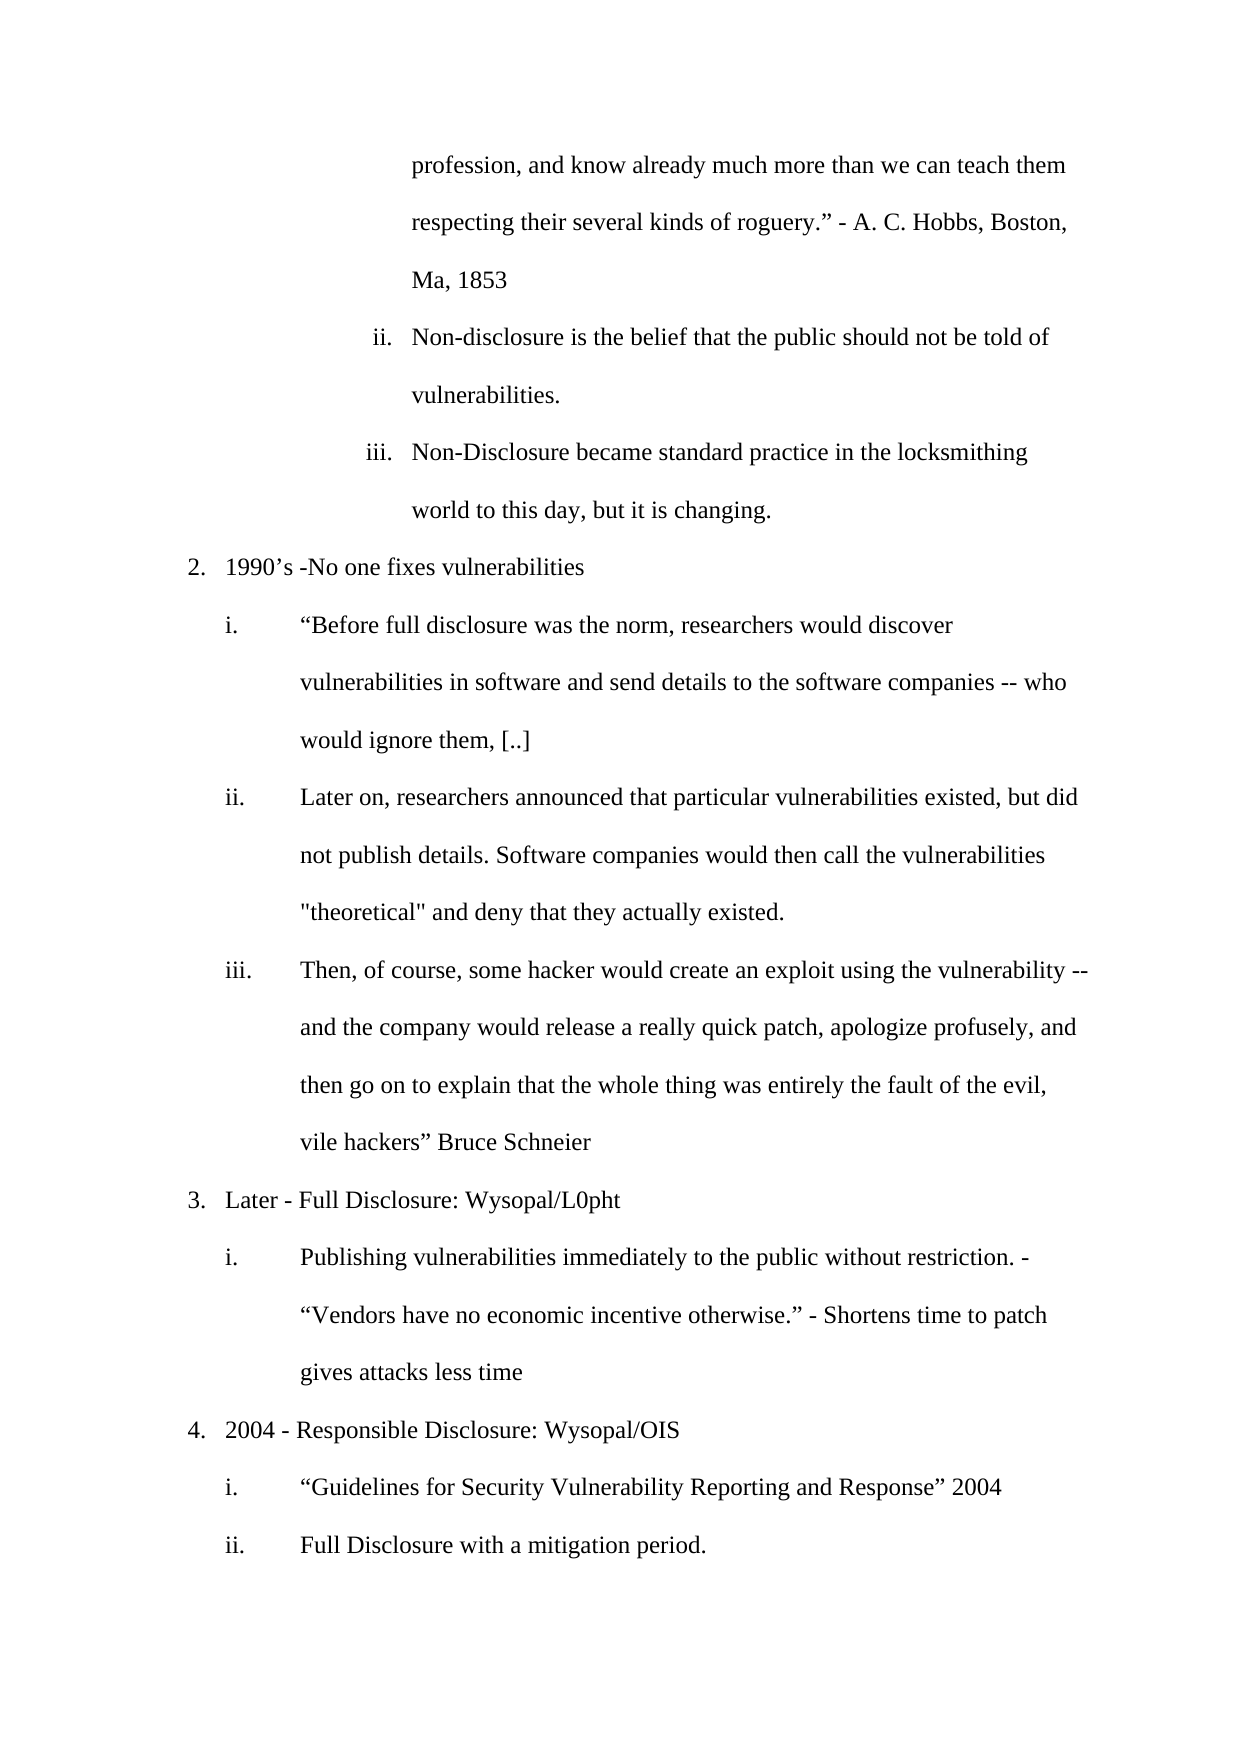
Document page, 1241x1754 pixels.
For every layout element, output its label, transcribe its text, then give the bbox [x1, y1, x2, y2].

list 1990’s -No one fixes vulnerabilities [187, 552, 1090, 581]
list “Guidelines for Security Vulnerability Reporting and Response” 2004 [225, 1472, 1090, 1501]
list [393, 150, 1090, 294]
list Non-disclosure is the belief that the public should not be told of vulnerabilities. [393, 322, 1090, 409]
list Then, of course, some hacker would create an exploit using the vulnerability -- and the company would release a really quick patch, apologize profusely, and then go on to explain that the whole thing was entirely the fault of the evil, vile hackers” Bruce Schneier [225, 955, 1090, 1156]
list 2004 - Responsible Disclosure: Wysopal/OIS [187, 1415, 1090, 1444]
list Later on, researchers announced that particular vulnerabilities existed, but did not publish details. Software companies would then call the vulnerabilities "theoretical" and deny that they actually existed. [225, 782, 1090, 926]
list Later - Full Disclosure: Wysopal/L0pht [187, 1185, 1090, 1214]
list “Before full disclosure was the norm, researchers would discover vulnerabilities in software and send details to the software companies -- who would ignore them, [..] [225, 610, 1090, 754]
list Publishing vulnerabilities immediately to the public without restriction. - “Vendors have no economic incentive otherwise.” - Shortens time to patch gives attacks less time [225, 1242, 1090, 1386]
list Full Disclosure with a mitigation period. [225, 1530, 1090, 1559]
list Non-Disclosure became standard practice in the locksmithing world to this day, but it is changing. [393, 437, 1090, 524]
